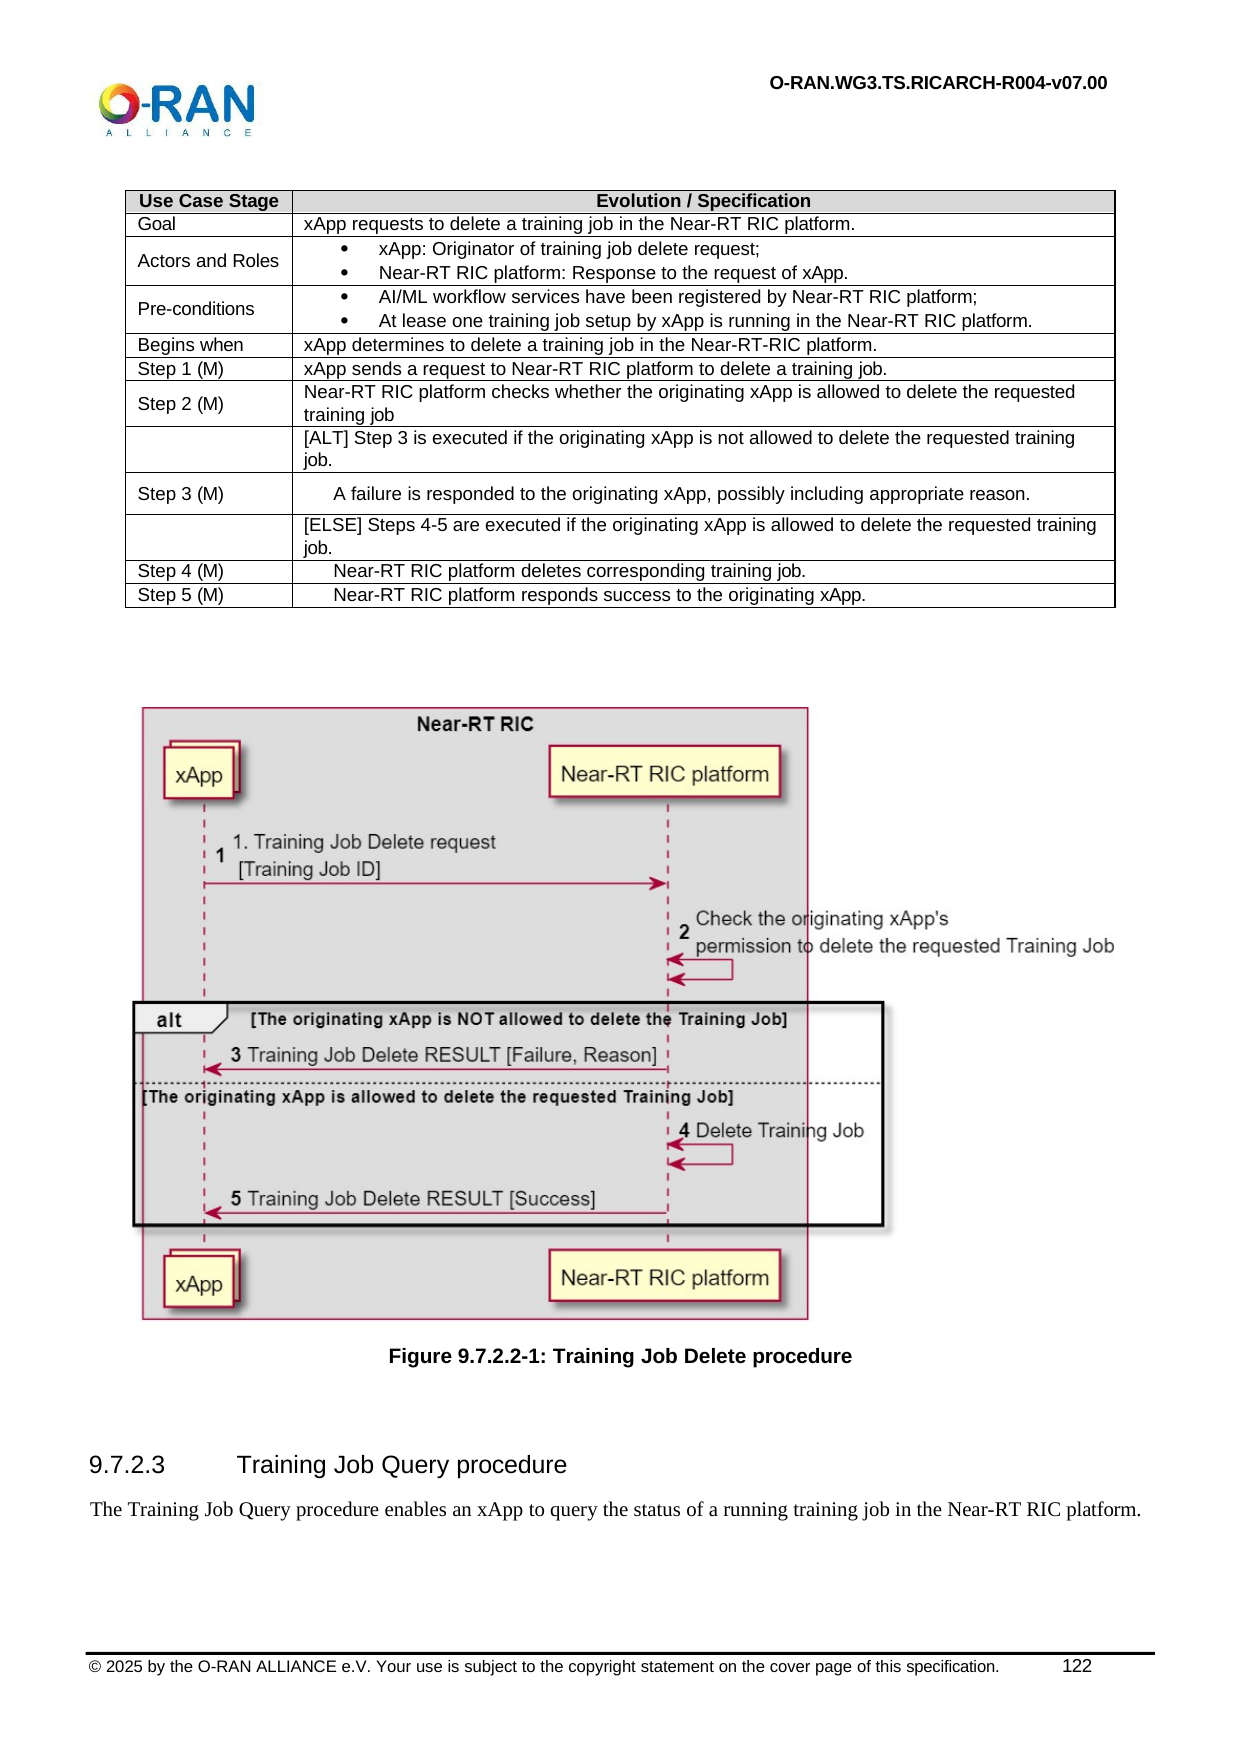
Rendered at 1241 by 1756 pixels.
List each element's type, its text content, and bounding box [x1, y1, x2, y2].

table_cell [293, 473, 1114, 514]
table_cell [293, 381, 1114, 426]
subtitle Figure 9.7.2.2-1: Training Job Delete procedure [75, 728, 1166, 1368]
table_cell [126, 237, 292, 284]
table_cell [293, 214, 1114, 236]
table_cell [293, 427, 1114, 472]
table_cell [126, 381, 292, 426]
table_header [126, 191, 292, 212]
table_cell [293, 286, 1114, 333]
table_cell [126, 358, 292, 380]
picture [90, 81, 263, 142]
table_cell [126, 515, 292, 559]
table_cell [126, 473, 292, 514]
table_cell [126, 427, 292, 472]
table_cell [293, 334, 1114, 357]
picture [132, 707, 1115, 728]
text The Training Job Query procedure enables an xApp to query the status of a running training job in the Near-RT RIC platform. [75, 1497, 1156, 1521]
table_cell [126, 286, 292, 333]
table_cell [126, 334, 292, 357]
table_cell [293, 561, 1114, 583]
subtitle Training Job Query procedure [89, 1449, 1167, 1478]
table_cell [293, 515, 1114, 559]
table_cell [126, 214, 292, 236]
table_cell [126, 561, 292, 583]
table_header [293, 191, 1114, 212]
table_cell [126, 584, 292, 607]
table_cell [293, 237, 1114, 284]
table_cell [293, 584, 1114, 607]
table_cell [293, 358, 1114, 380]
